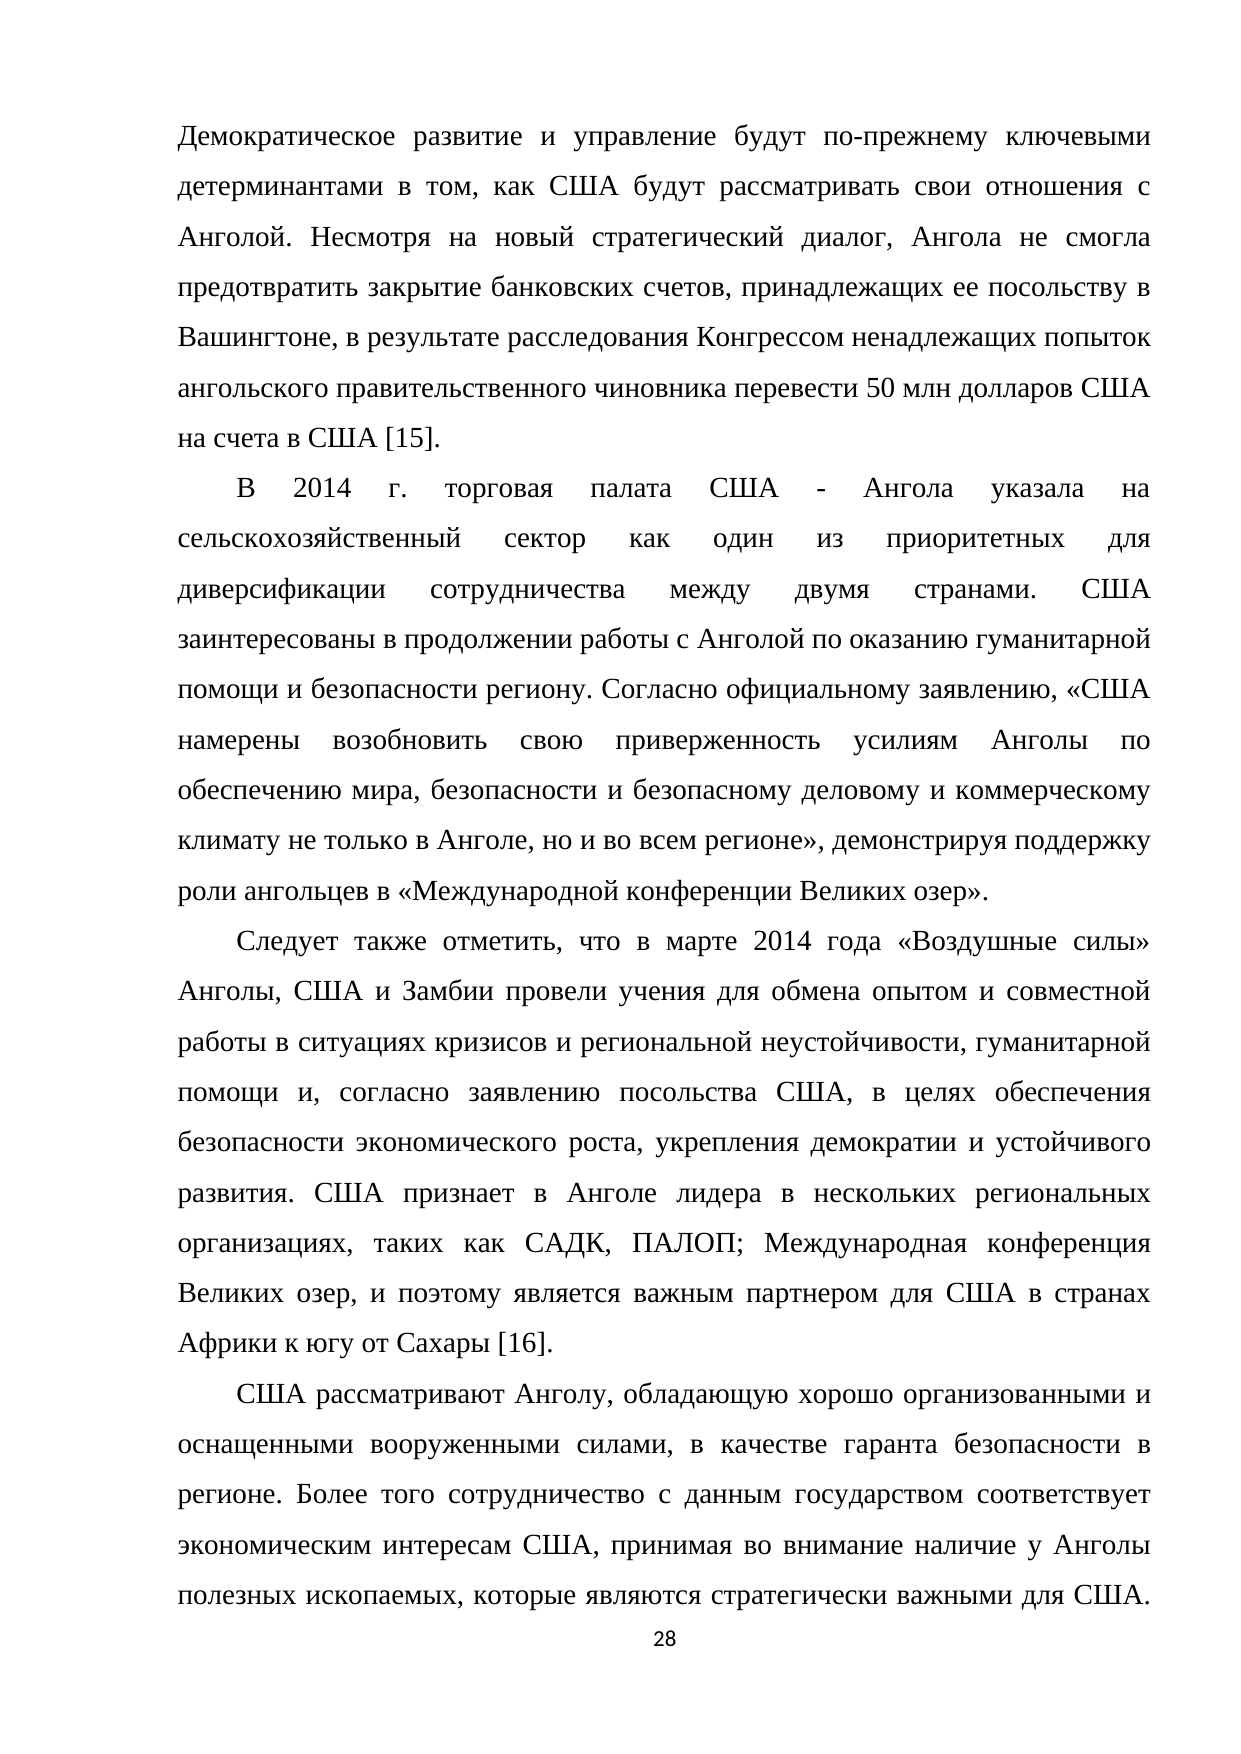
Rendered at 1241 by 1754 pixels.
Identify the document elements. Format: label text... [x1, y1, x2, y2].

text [177, 118, 1152, 453]
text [177, 1376, 1152, 1611]
text В 2014 г. торговая палата США - Ангола указала на сельскохозяйственный сектор как один из приоритетных для диверсификации сотрудничества между двумя странами. США заинтересованы в продолжении работы с Анголой по оказанию гуманитарной помощи и безопасности региону. Согласно официальному заявлению, «США намерены возобновить свою приверженность усилиям Анголы по обеспечению мира, безопасности и безопасному деловому и коммерческому климату не только в Анголе, но и во всем регионе», демонстрируя поддержку роли ангольцев в «Международной конференции Великих озер». [177, 470, 1152, 906]
text Следует также отметить, что в марте 2014 года «Воздушные силы» Анголы, США и Замбии провели учения для обмена опытом и совместной работы в ситуациях кризисов и региональной неустойчивости, гуманитарной помощи и, согласно заявлению посольства США, в целях обеспечения безопасности экономического роста, укрепления демократии и устойчивого развития. США признает в Анголе лидера в нескольких региональных организациях, таких как САДК, ПАЛОП; Международная конференция Великих озер, и поэтому является важным партнером для США в странах Африки к югу от Сахары [16]. [177, 923, 1152, 1359]
